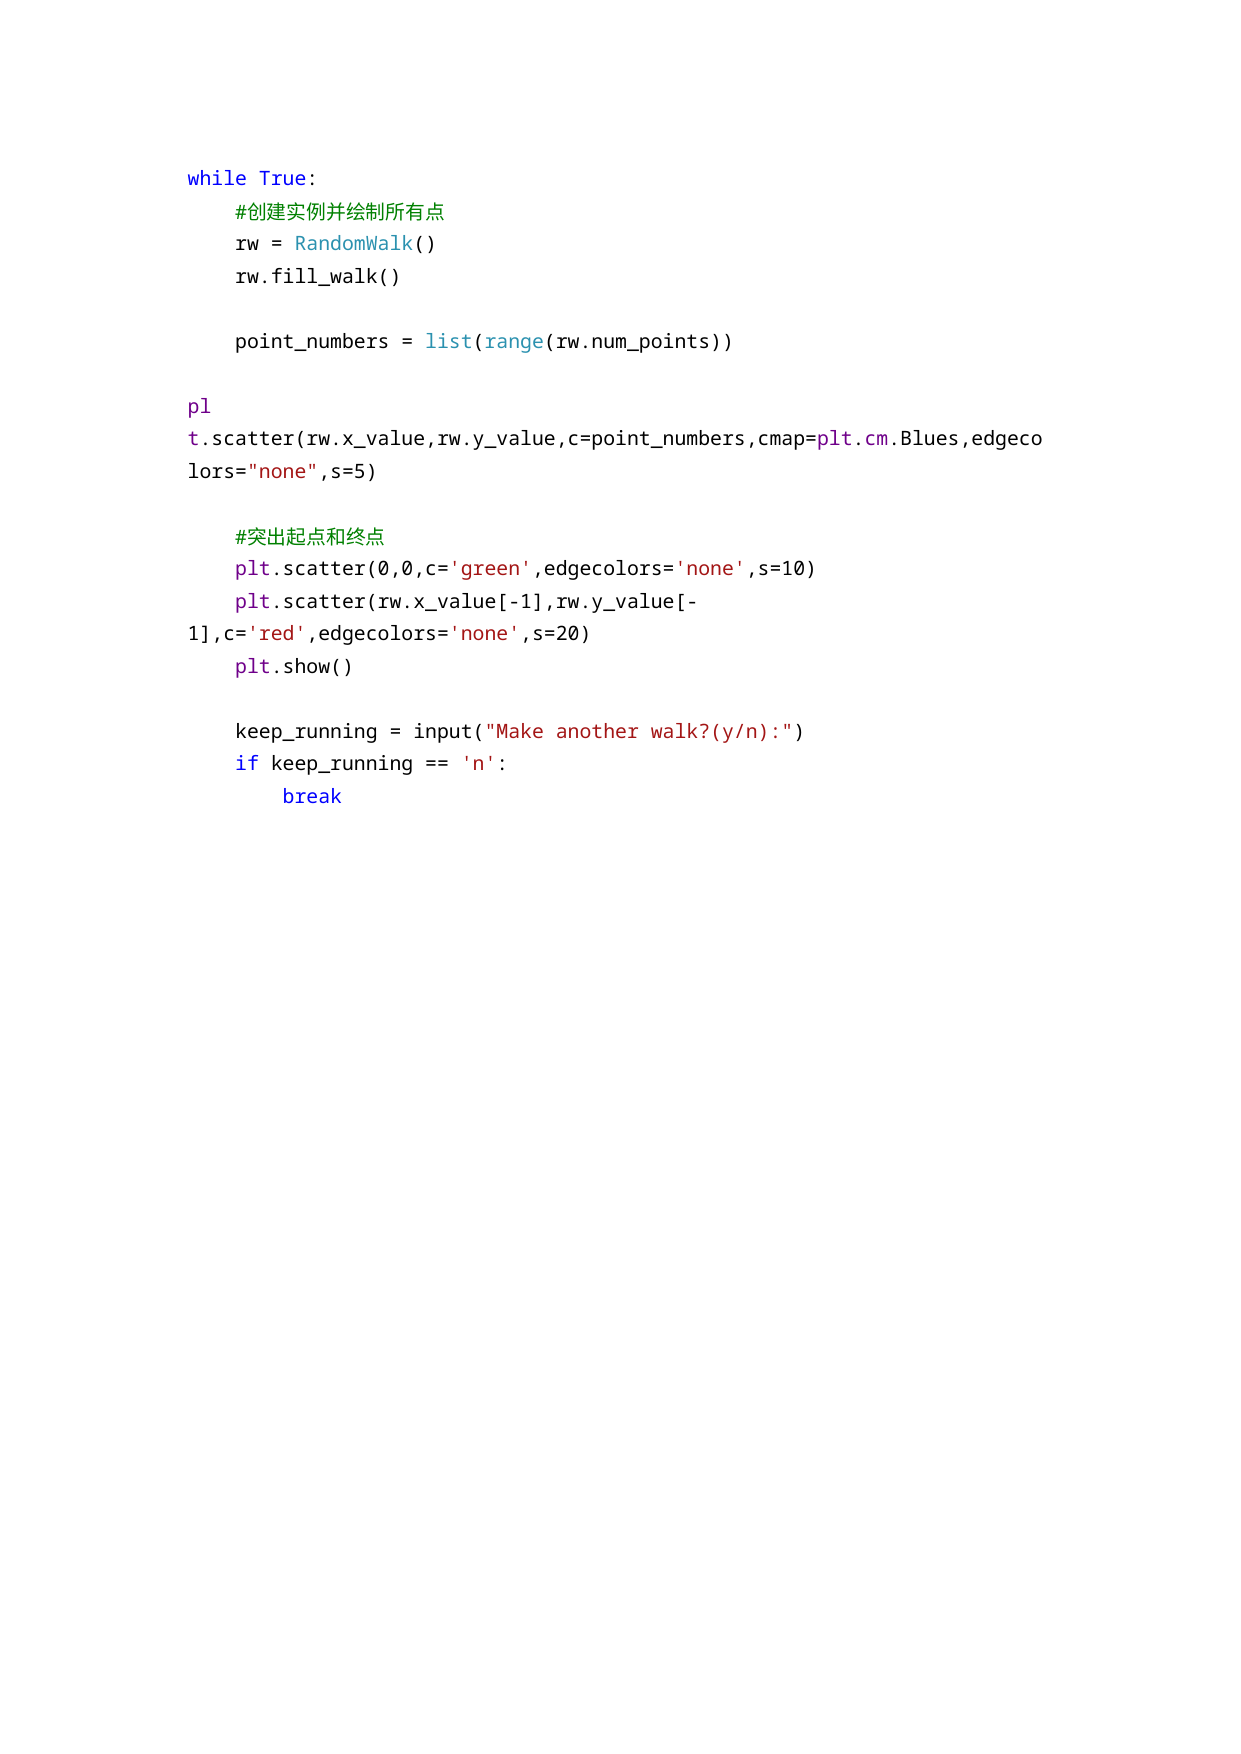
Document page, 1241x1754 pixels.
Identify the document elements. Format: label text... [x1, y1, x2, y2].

text rw.fill_walk() [187, 259, 1053, 292]
text rw = RandomWalk() [187, 227, 1053, 259]
text #突出起点和终点 [187, 519, 1053, 552]
text #创建实例并绘制所有点 [187, 194, 1053, 227]
text plt.scatter(0,0,c='green',edgecolors='none',s=10) [187, 552, 1053, 584]
text while True: [187, 162, 1053, 194]
text plt.show() [187, 649, 1053, 682]
text keep_running = input("Make another walk?(y/n):") [187, 714, 1053, 747]
text if keep_running == 'n': [187, 747, 1053, 779]
text point_numbers = list(range(rw.num_points)) [187, 324, 1053, 357]
text plt.scatter(rw.x_value,rw.y_value,c=point_numbers,cmap=plt.cm.Blues,edgecolors="none",s=5) [187, 357, 1053, 487]
text break [187, 779, 1053, 812]
text plt.scatter(rw.x_value[-1],rw.y_value[-1],c='red',edgecolors='none',s=20) [187, 584, 1053, 649]
